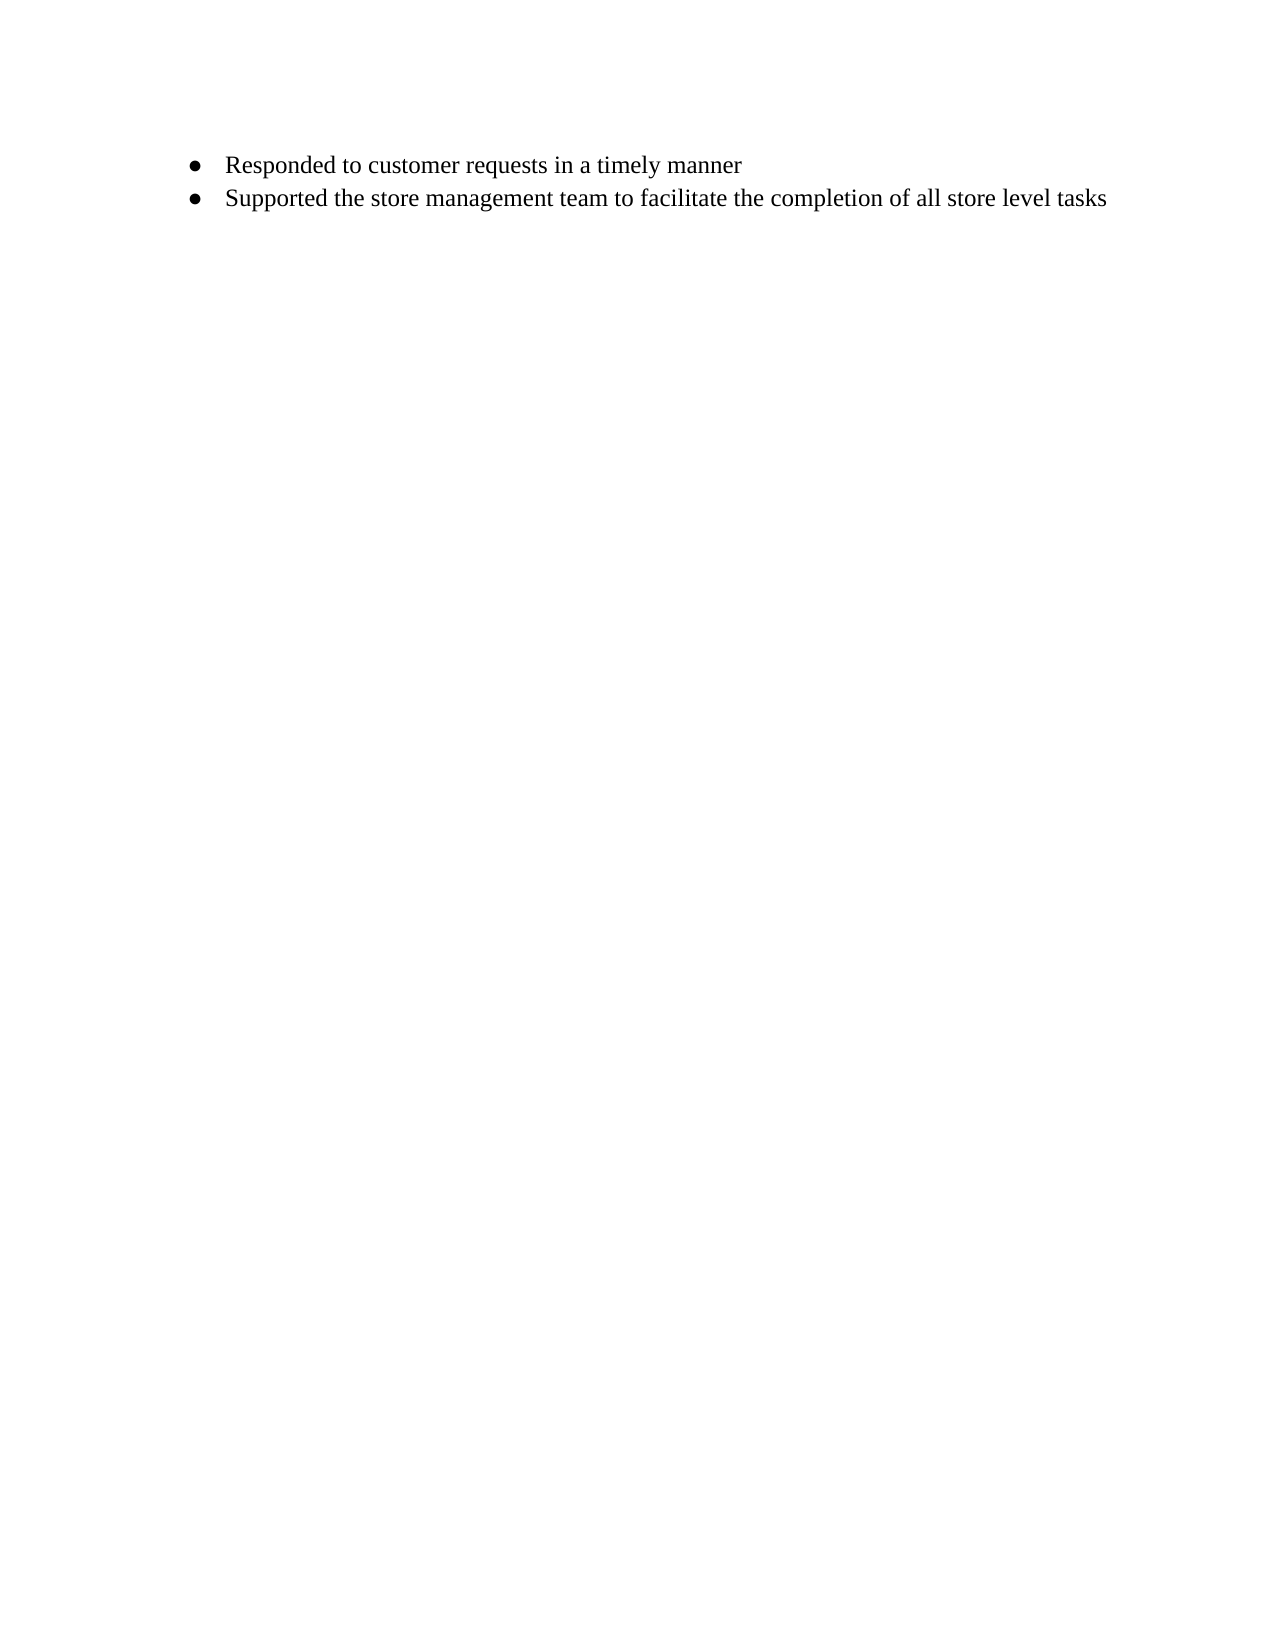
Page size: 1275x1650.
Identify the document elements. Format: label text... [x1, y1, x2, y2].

list Supported the store management team to facilitate the completion of all store level tasks [187, 183, 1125, 212]
list Responded to customer requests in a timely manner [187, 150, 1125, 179]
